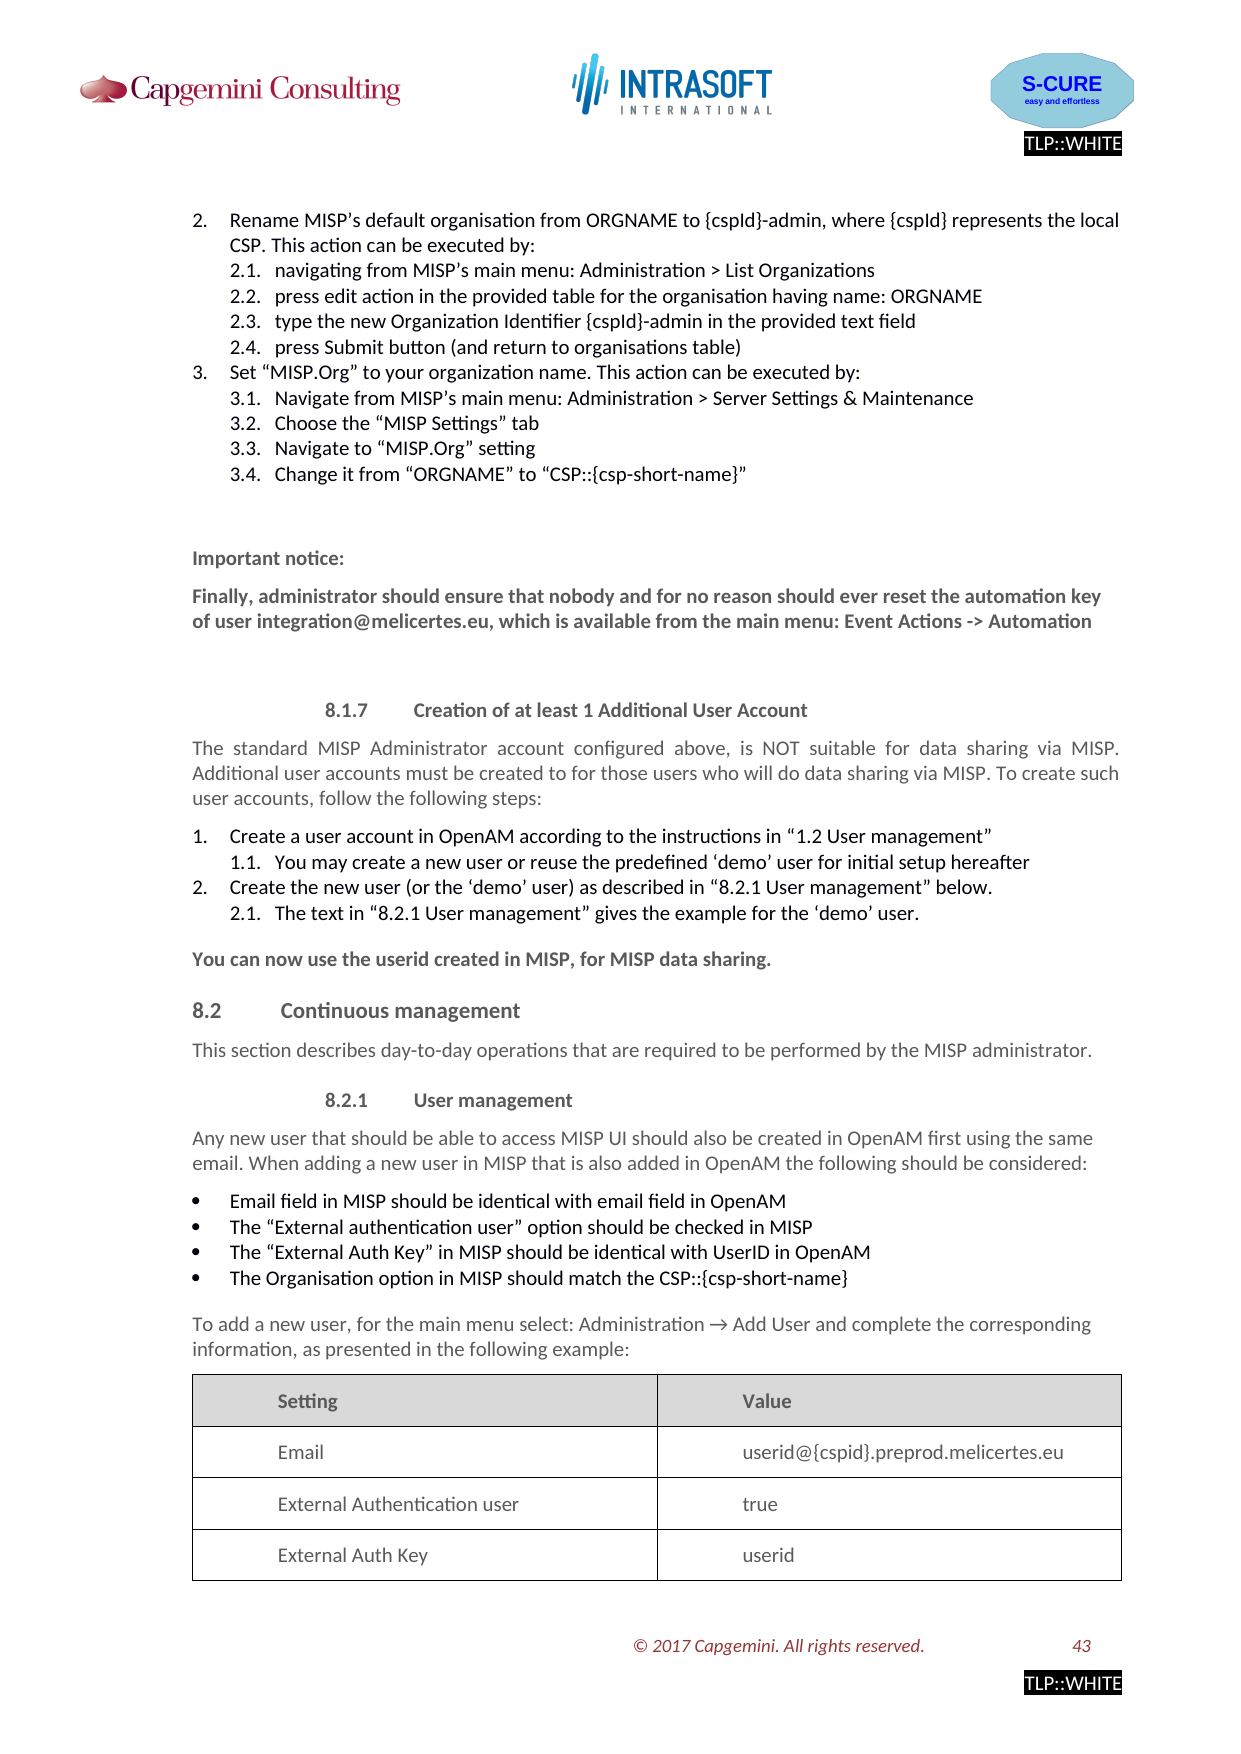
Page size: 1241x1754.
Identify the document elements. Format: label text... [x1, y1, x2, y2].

table_cell true [658, 1478, 1121, 1529]
list The “External authentication user” option should be checked in MISP [192, 1214, 1122, 1239]
table_header Setting [193, 1375, 657, 1426]
list Rename MISP’s default organisation from ORGNAME to {cspId}-admin, where {cspId} represents the local CSP. This action can be executed by: [192, 207, 1122, 258]
list navigating from MISP’s main menu: Administration > List Organizations [229, 258, 1122, 283]
text Important notice: [192, 545, 1122, 571]
list Create a user account in OpenAM according to the instructions in “1.2 User management” [192, 823, 1122, 849]
list Create the new user (or the ‘demo’ user) as described in “8.2.1 User management” below. [192, 874, 1122, 900]
picture [571, 52, 773, 116]
list The text in “8.2.1 User management” gives the example for the ‘demo’ user. [229, 900, 1122, 925]
table_cell External Auth Key [193, 1530, 657, 1580]
table_cell userid [658, 1530, 1121, 1580]
text To add a new user, for the main menu select: Administration → Add User and complete the corresponding information, as presented in the following example: [192, 1311, 1122, 1362]
text You can now use the userid created in MISP, for MISP data sharing. [192, 946, 1122, 971]
list Choose the “MISP Settings” tab [229, 410, 1122, 436]
subtitle Creation of at least 1 Additional User Account [325, 697, 1122, 722]
text This section describes day-to-day operations that are required to be performed by the MISP administrator. [192, 1037, 1122, 1062]
text Finally, administrator should ensure that nobody and for no reason should ever reset the automation key of user integration@melicertes.eu, which is available from the main menu: Event Actions -> Automation [192, 583, 1122, 634]
list The “External Auth Key” in MISP should be identical with UserID in OpenAM [192, 1239, 1122, 1265]
table_cell Email [193, 1427, 657, 1477]
list You may create a new user or reuse the predefined ‘demo’ user for initial setup hereafter [229, 849, 1122, 874]
list press edit action in the provided table for the organisation having name: ORGNAME [229, 283, 1122, 308]
subtitle User management [325, 1087, 1122, 1113]
list press Submit button (and return to organisations table) [229, 334, 1122, 359]
list type the new Organization Identifier {cspId}-admin in the provided text field [229, 308, 1122, 334]
subtitle Continuous management [192, 996, 1122, 1024]
text The standard MISP Administrator account configured above, is NOT suitable for data sharing via MISP. Additional user accounts must be created to for those users who will do data sharing via MISP. To create such user accounts, follow the following steps: [192, 735, 1122, 811]
table_cell External Authentication user [193, 1478, 657, 1529]
table_header Value [658, 1375, 1121, 1426]
list Email field in MISP should be identical with email field in OpenAM [192, 1188, 1122, 1214]
list Navigate to “MISP.Org” setting [229, 436, 1122, 461]
list Change it from “ORGNAME” to “CSP::{csp-short-name}” [229, 461, 1122, 486]
text Any new user that should be able to access MISP UI should also be created in OpenAM first using the same email. When adding a new user in MISP that is also added in OpenAM the following should be considered: [192, 1125, 1122, 1176]
list The Organisation option in MISP should match the CSP::{csp-short-name} [192, 1265, 1122, 1290]
list Navigate from MISP’s main menu: Administration > Server Settings & Maintenance [229, 385, 1122, 410]
table_cell userid@{cspid}.preprod.melicertes.eu [658, 1427, 1121, 1477]
list Set “MISP.Org” to your organization name. This action can be executed by: [192, 359, 1122, 385]
